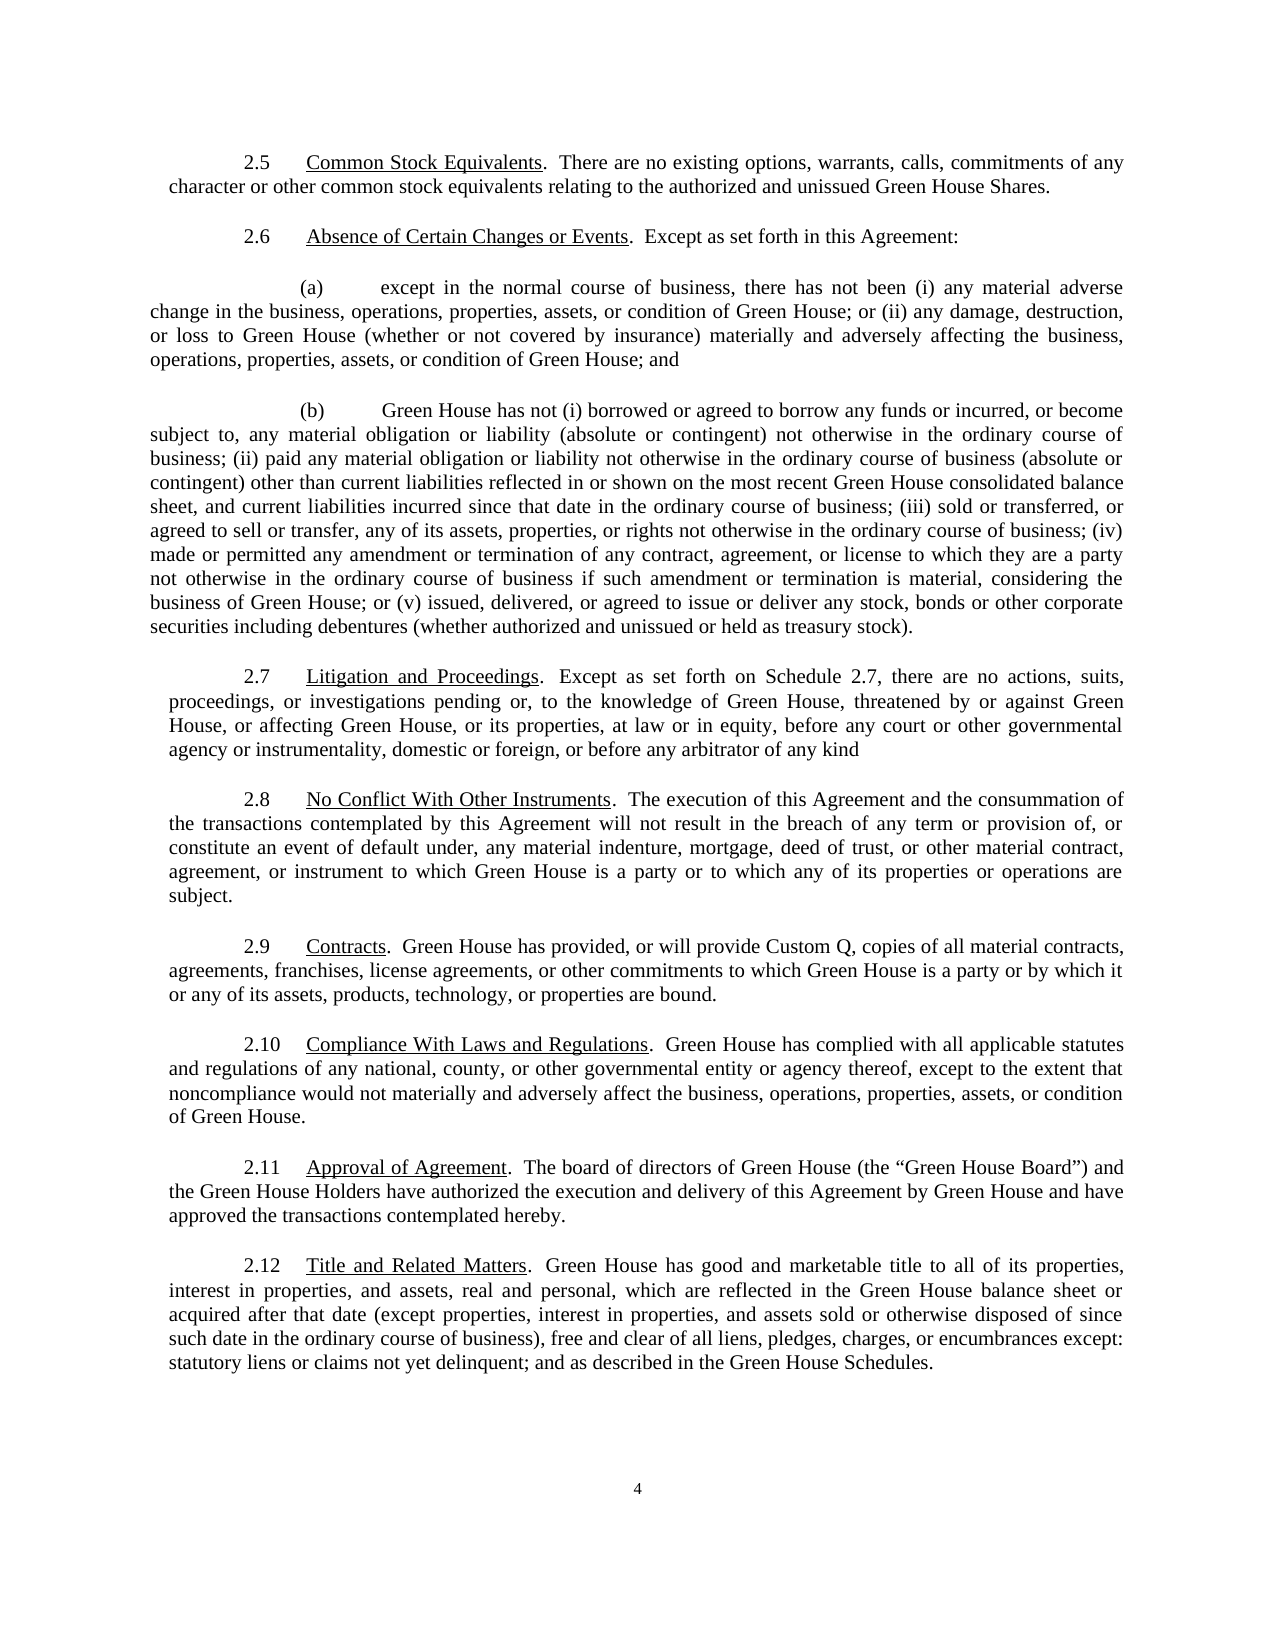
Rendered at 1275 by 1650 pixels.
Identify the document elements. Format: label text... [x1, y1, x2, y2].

text 2.9 Contracts. Green House has provided, or will provide Custom Q, copies of all material contracts, agreements, franchises, license agreements, or other commitments to which Green House is a party or by which it or any of its assets, products, technology, or properties are bound. [169, 934, 1125, 1006]
text 4 [150, 1479, 1125, 1498]
text (a) except in the normal course of business, there has not been (i) any material adverse change in the business, operations, properties, assets, or condition of Green House; or (ii) any damage, destruction, or loss to Green House (whether or not covered by insurance) materially and adversely affecting the business, operations, properties, assets, or condition of Green House; and [150, 275, 1125, 371]
text 2.10 Compliance With Laws and Regulations. Green House has complied with all applicable statutes and regulations of any national, county, or other governmental entity or agency thereof, except to the extent that noncompliance would not materially and adversely affect the business, operations, properties, assets, or condition of Green House. [169, 1032, 1125, 1128]
text (b) Green House has not (i) borrowed or agreed to borrow any funds or incurred, or become subject to, any material obligation or liability (absolute or contingent) not otherwise in the ordinary course of business; (ii) paid any material obligation or liability not otherwise in the ordinary course of business (absolute or contingent) other than current liabilities reflected in or shown on the most recent Green House consolidated balance sheet, and current liabilities incurred since that date in the ordinary course of business; (iii) sold or transferred, or agreed to sell or transfer, any of its assets, properties, or rights not otherwise in the ordinary course of business; (iv) made or permitted any amendment or termination of any contract, agreement, or license to which they are a party not otherwise in the ordinary course of business if such amendment or termination is material, considering the business of Green House; or (v) issued, delivered, or agreed to issue or deliver any stock, bonds or other corporate securities including debentures (whether authorized and unissued or held as treasury stock). [150, 397, 1125, 638]
text 2.8 No Conflict With Other Instruments. The execution of this Agreement and the consummation of the transactions contemplated by this Agreement will not result in the breach of any term or provision of, or constitute an event of default under, any material indenture, mortgage, deed of trust, or other material contract, agreement, or instrument to which Green House is a party or to which any of its properties or operations are subject. [169, 787, 1125, 907]
text 2.7 Litigation and Proceedings. Except as set forth on Schedule 2.7, there are no actions, suits, proceedings, or investigations pending or, to the knowledge of Green House, threatened by or against Green House, or affecting Green House, or its properties, at law or in equity, before any court or other governmental agency or instrumentality, domestic or foreign, or before any arbitrator of any kind [169, 664, 1125, 761]
text 2.11 Approval of Agreement. The board of directors of Green House (the “Green House Board”) and the Green House Holders have authorized the execution and delivery of this Agreement by Green House and have approved the transactions contemplated hereby. [169, 1155, 1125, 1227]
text 2.12 Title and Related Matters. Green House has good and marketable title to all of its properties, interest in properties, and assets, real and personal, which are reflected in the Green House balance sheet or acquired after that date (except properties, interest in properties, and assets sold or otherwise disposed of since such date in the ordinary course of business), free and clear of all liens, pledges, charges, or encumbrances except: statutory liens or claims not yet delinquent; and as described in the Green House Schedules. [169, 1253, 1125, 1374]
text 2.5 Common Stock Equivalents. There are no existing options, warrants, calls, commitments of any character or other common stock equivalents relating to the authorized and unissued Green House Shares. [169, 150, 1125, 198]
text 2.6 Absence of Certain Changes or Events. Except as set forth in this Agreement: [169, 224, 1125, 248]
